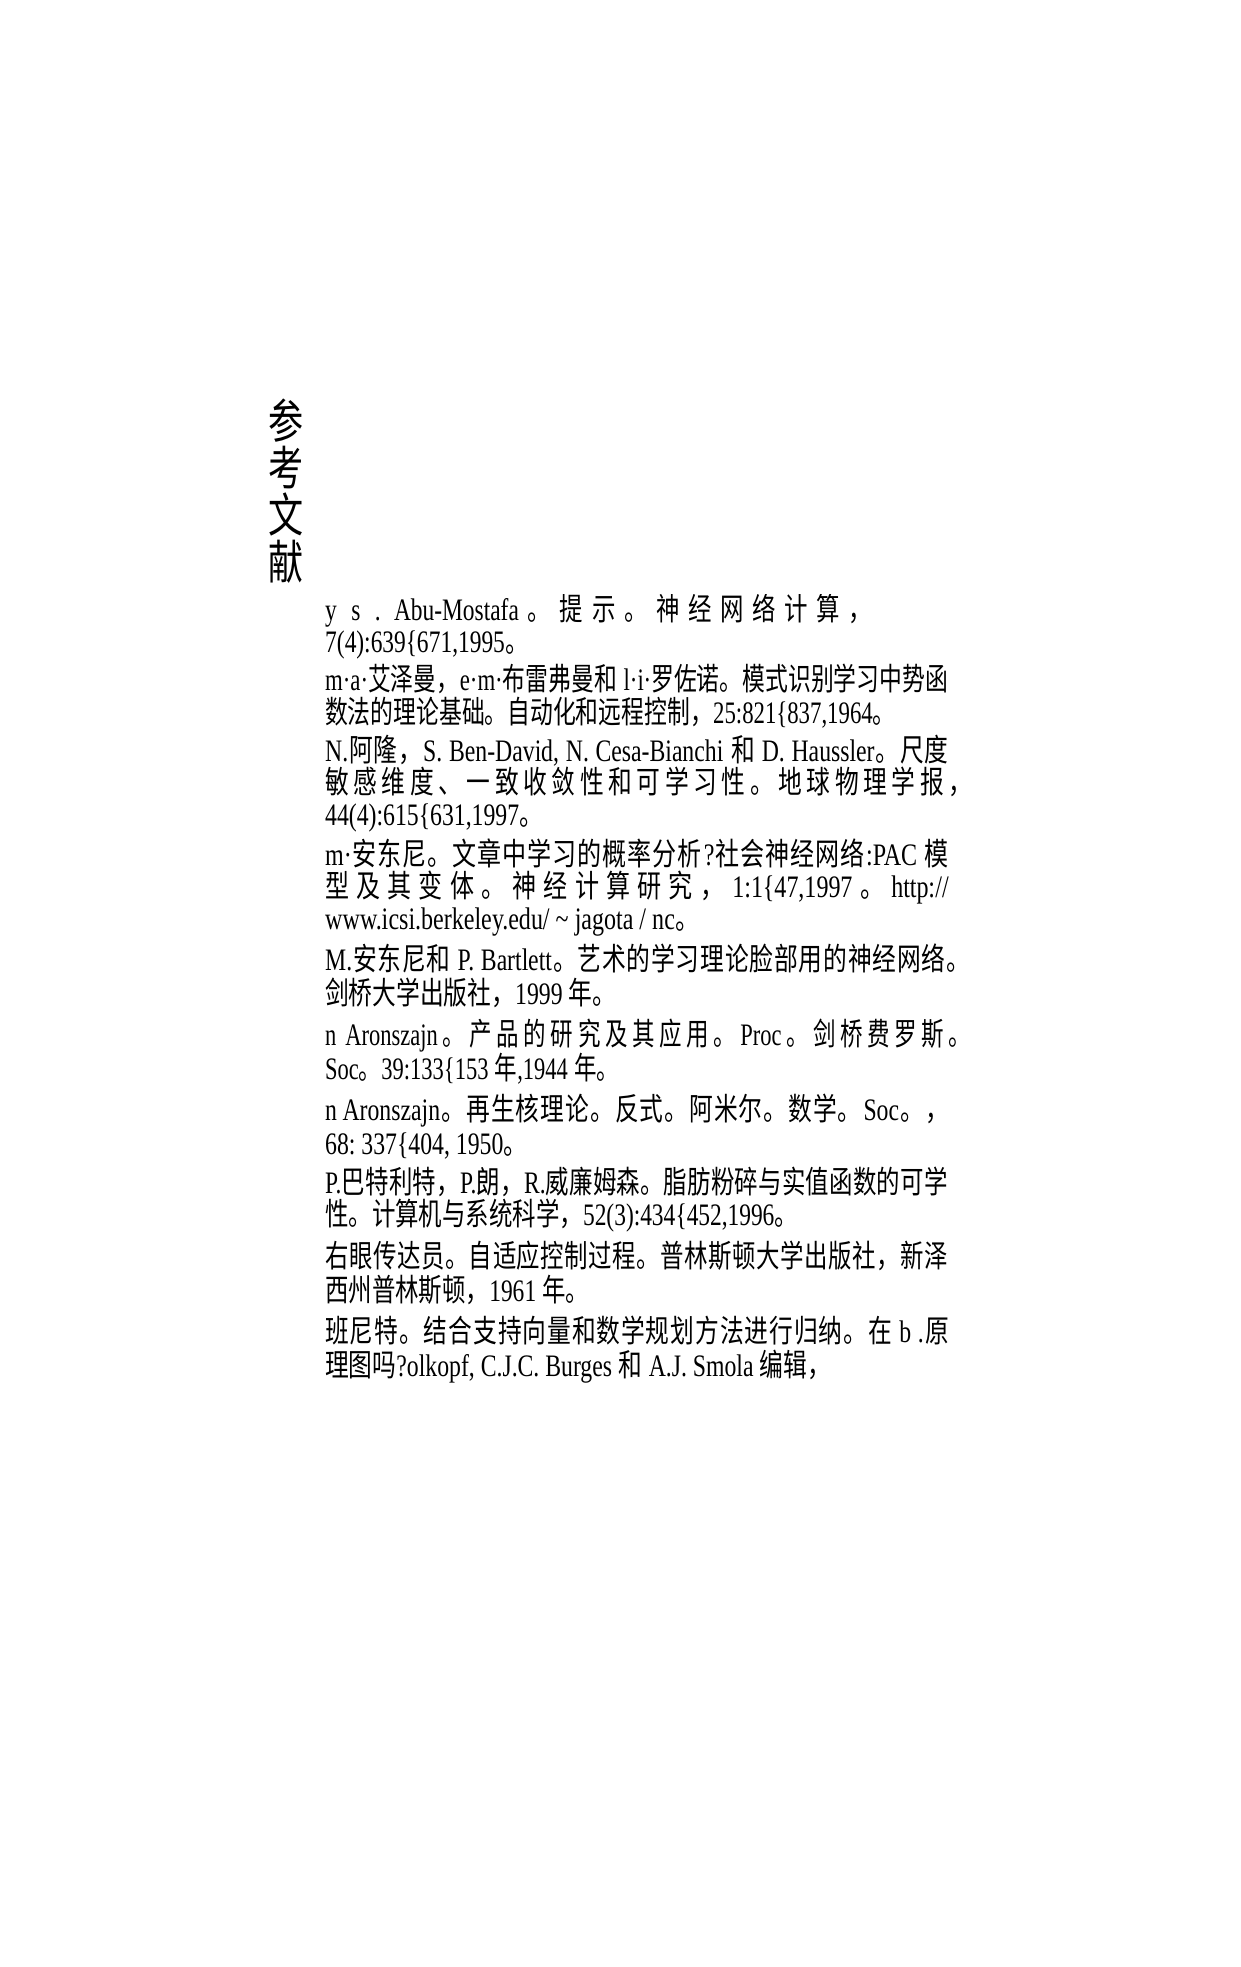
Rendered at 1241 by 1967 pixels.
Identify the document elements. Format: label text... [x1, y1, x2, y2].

text n Aronszajn。产品的研究及其应用。Proc。剑桥费罗斯。Soc。39:133{153年,1944年。 [325, 1017, 948, 1086]
text m·安东尼。文章中学习的概率分析?社会神经网络:PAC模型及其变体。神经计算研究，1:1{47,1997。http://www.icsi.berkeley.edu/ ~ jagota / nc。 [325, 840, 948, 936]
text 班尼特。结合支持向量和数学规划方法进行归纳。在b .原理图吗?olkopf, C.J.C. Burges和A.J. Smola编辑， [325, 1315, 948, 1383]
text y s . Abu-Mostafa。提示。神经网络计算，7(4):639{671,1995。 [325, 594, 848, 658]
text 右眼传达员。自适应控制过程。普林斯顿大学出版社，新泽西州普林斯顿，1961年。 [325, 1240, 948, 1308]
text N.阿隆，S. Ben-David, N. Cesa-Bianchi和D. Haussler。尺度敏感维度、一致收敛性和可学习性。地球物理学报，44(4):615{631,1997。 [325, 736, 948, 832]
text M.安东尼和P. Bartlett。艺术的学习理论脸部用的神经网络。剑桥大学出版社，1999年。 [325, 942, 946, 1011]
text n Aronszajn。再生核理论。反式。阿米尔。数学。Soc。， 68: 337{404, 1950。 [325, 1092, 948, 1161]
text m·a·艾泽曼，e·m·布雷弗曼和l·i·罗佐诺。模式识别学习中势函数法的理论基础。自动化和远程控制，25:821{837,1964。 [325, 664, 948, 730]
text P.巴特利特，P.朗，R.威廉姆森。脂肪粉碎与实值函数的可学性。计算机与系统科学，52(3):434{452,1996。 [325, 1167, 948, 1231]
